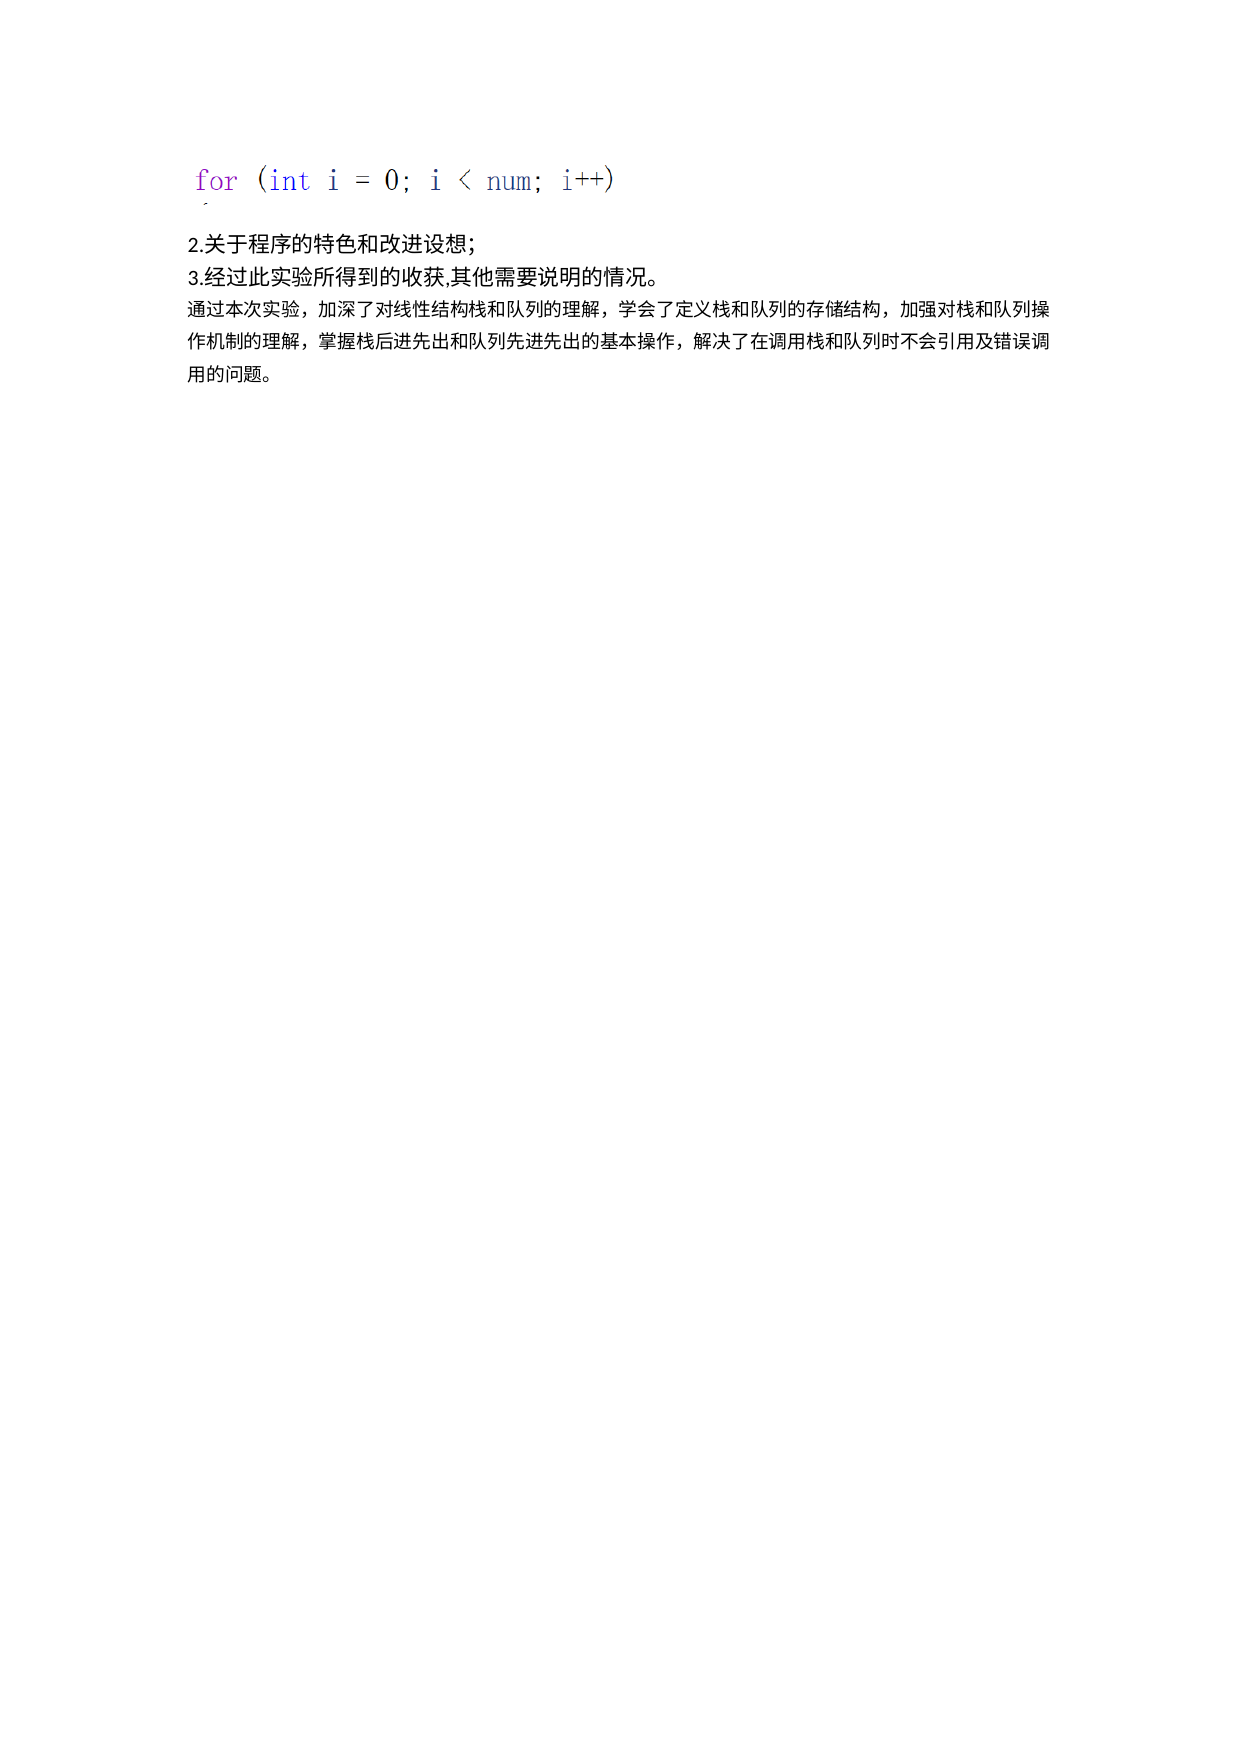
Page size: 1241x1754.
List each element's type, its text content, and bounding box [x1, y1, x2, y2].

text 2.关于程序的特色和改进设想； [187, 227, 1053, 259]
text 3.经过此实验所得到的收获,其他需要说明的情况。 [187, 259, 1053, 292]
picture [187, 162, 709, 205]
text 通过本次实验，加深了对线性结构栈和队列的理解，学会了定义栈和队列的存储结构，加强对栈和队列操作机制的理解，掌握栈后进先出和队列先进先出的基本操作，解决了在调用栈和队列时不会引用及错误调用的问题。 [187, 292, 1053, 389]
